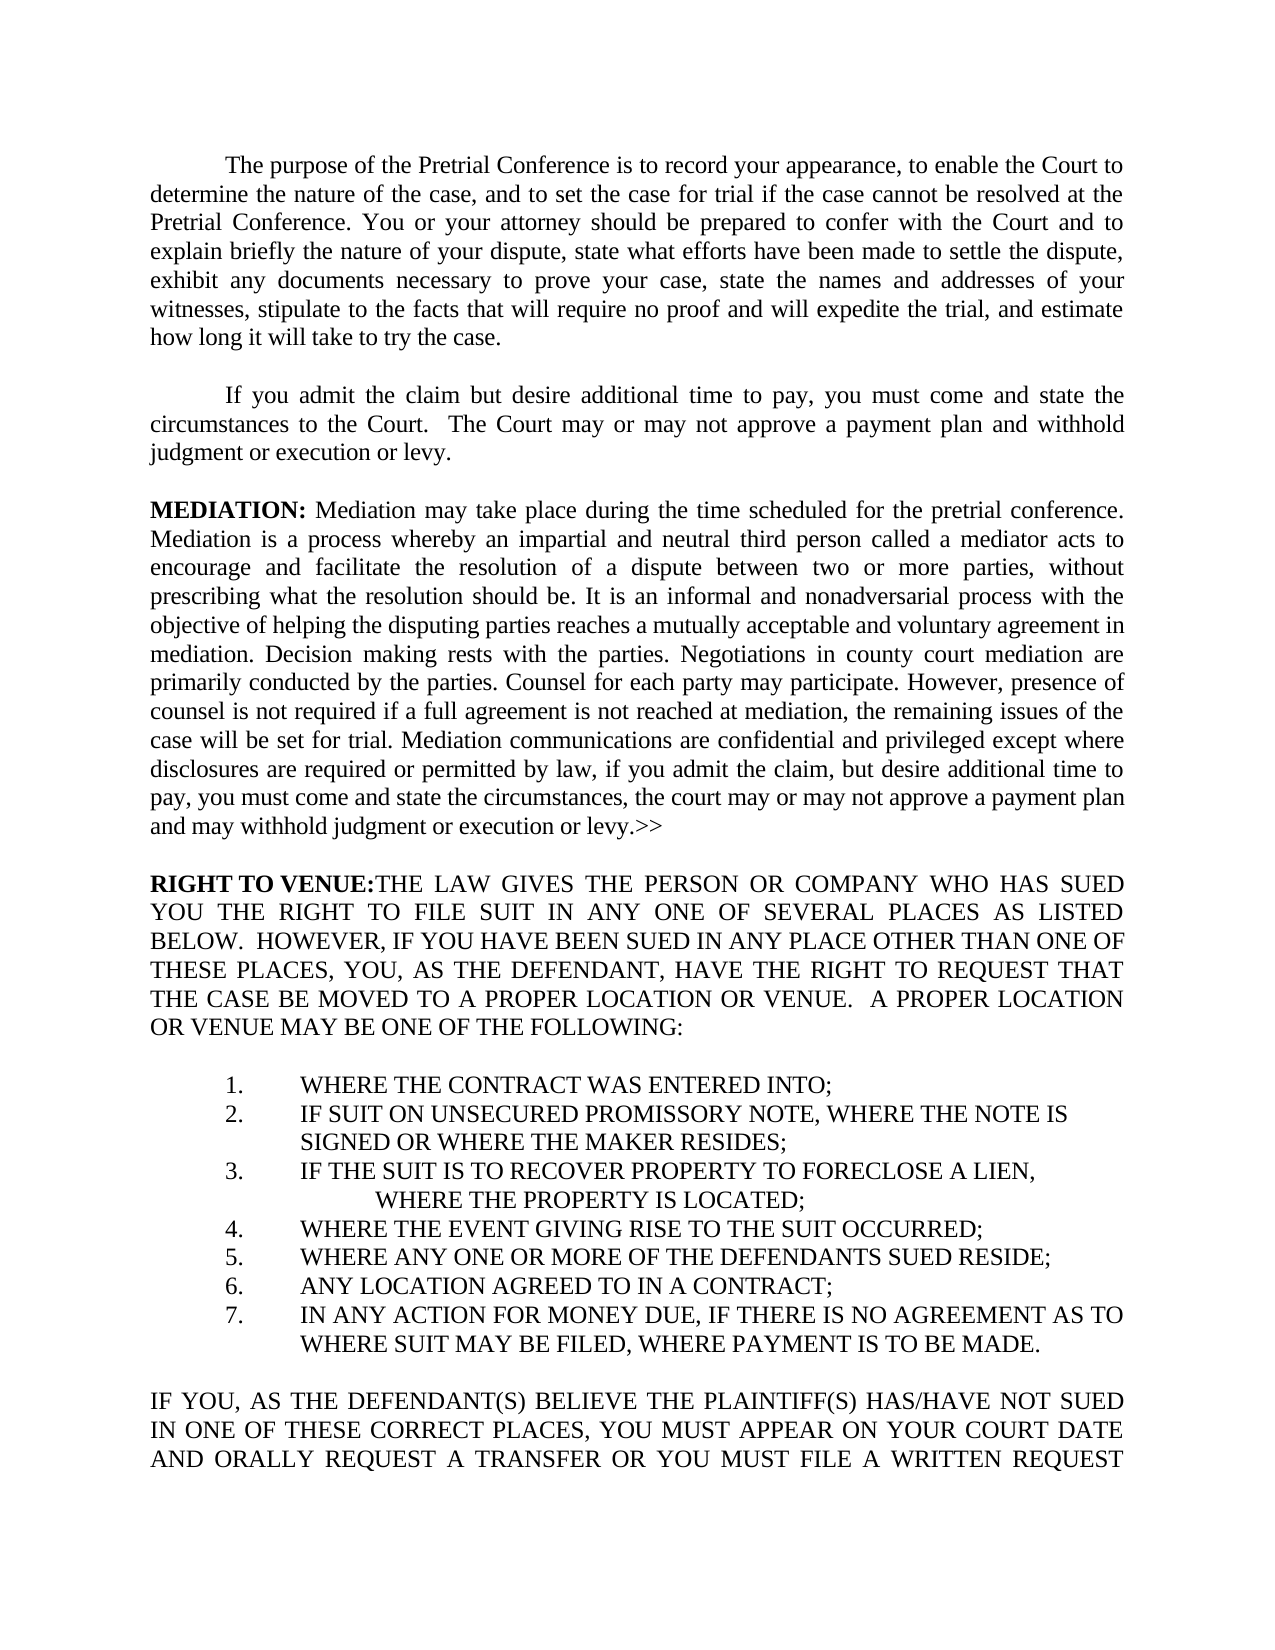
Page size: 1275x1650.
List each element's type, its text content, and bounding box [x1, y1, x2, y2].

text 2. IF SUIT ON UNSECURED PROMISSORY NOTE, WHERE THE NOTE IS [150, 1099, 1125, 1127]
text If you admit the claim but desire additional time to pay, you must come and state the circumstances to the Court. The Court may or may not approve a payment plan and withhold judgment or execution or levy. [150, 380, 1125, 466]
text 7. IN ANY ACTION FOR MONEY DUE, IF THERE IS NO AGREEMENT AS TO WHERE SUIT MAY BE FILED, WHERE PAYMENT IS TO BE MADE. [225, 1300, 1125, 1357]
text 4. WHERE THE EVENT GIVING RISE TO THE SUIT OCCURRED; [150, 1214, 1125, 1242]
text MEDIATION: Mediation may take place during the time scheduled for the pretrial conference. Mediation is a process whereby an impartial and neutral third person called a mediator acts to encourage and facilitate the resolution of a dispute between two or more parties, without prescribing what the resolution should be. It is an informal and nonadversarial process with the objective of helping the disputing parties reaches a mutually acceptable and voluntary agreement in mediation. Decision making rests with the parties. Negotiations in county court mediation are primarily conducted by the parties. Counsel for each party may participate. However, presence of counsel is not required if a full agreement is not reached at mediation, the remaining issues of the case will be set for trial. Mediation communications are confidential and privileged except where disclosures are required or permitted by law, if you admit the claim, but desire additional time to pay, you must come and state the circumstances, the court may or may not approve a payment plan and may withhold judgment or execution or levy.>> [150, 495, 1125, 840]
text RIGHT TO VENUE: THE LAW GIVES THE PERSON OR COMPANY WHO HAS SUED YOU THE RIGHT TO FILE SUIT IN ANY ONE OF SEVERAL PLACES AS LISTED BELOW. HOWEVER, IF YOU HAVE BEEN SUED IN ANY PLACE OTHER THAN ONE OF THESE PLACES, YOU, AS THE DEFENDANT, HAVE THE RIGHT TO REQUEST THAT THE CASE BE MOVED TO A PROPER LOCATION OR VENUE. A PROPER LOCATION OR VENUE MAY BE ONE OF THE FOLLOWING: [150, 869, 1125, 1041]
text The purpose of the Pretrial Conference is to record your appearance, to enable the Court to determine the nature of the case, and to set the case for trial if the case cannot be resolved at the Pretrial Conference. You or your attorney should be prepared to confer with the Court and to explain briefly the nature of your dispute, state what efforts have been made to settle the dispute, exhibit any documents necessary to prove your case, state the names and addresses of your witnesses, stipulate to the facts that will require no proof and will expedite the trial, and estimate how long it will take to try the case. [150, 150, 1125, 351]
text 6. ANY LOCATION AGREED TO IN A CONTRACT; [150, 1271, 1125, 1300]
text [150, 1386, 1125, 1472]
text 3. IF THE SUIT IS TO RECOVER PROPERTY TO FORECLOSE A LIEN, WHERE THE PROPERTY IS LOCATED; [150, 1156, 1125, 1214]
text 1. WHERE THE CONTRACT WAS ENTERED INTO; [150, 1070, 1125, 1099]
text SIGNED OR WHERE THE MAKER RESIDES; [150, 1127, 1125, 1156]
text 5. WHERE ANY ONE OR MORE OF THE DEFENDANTS SUED RESIDE; [150, 1242, 1125, 1271]
